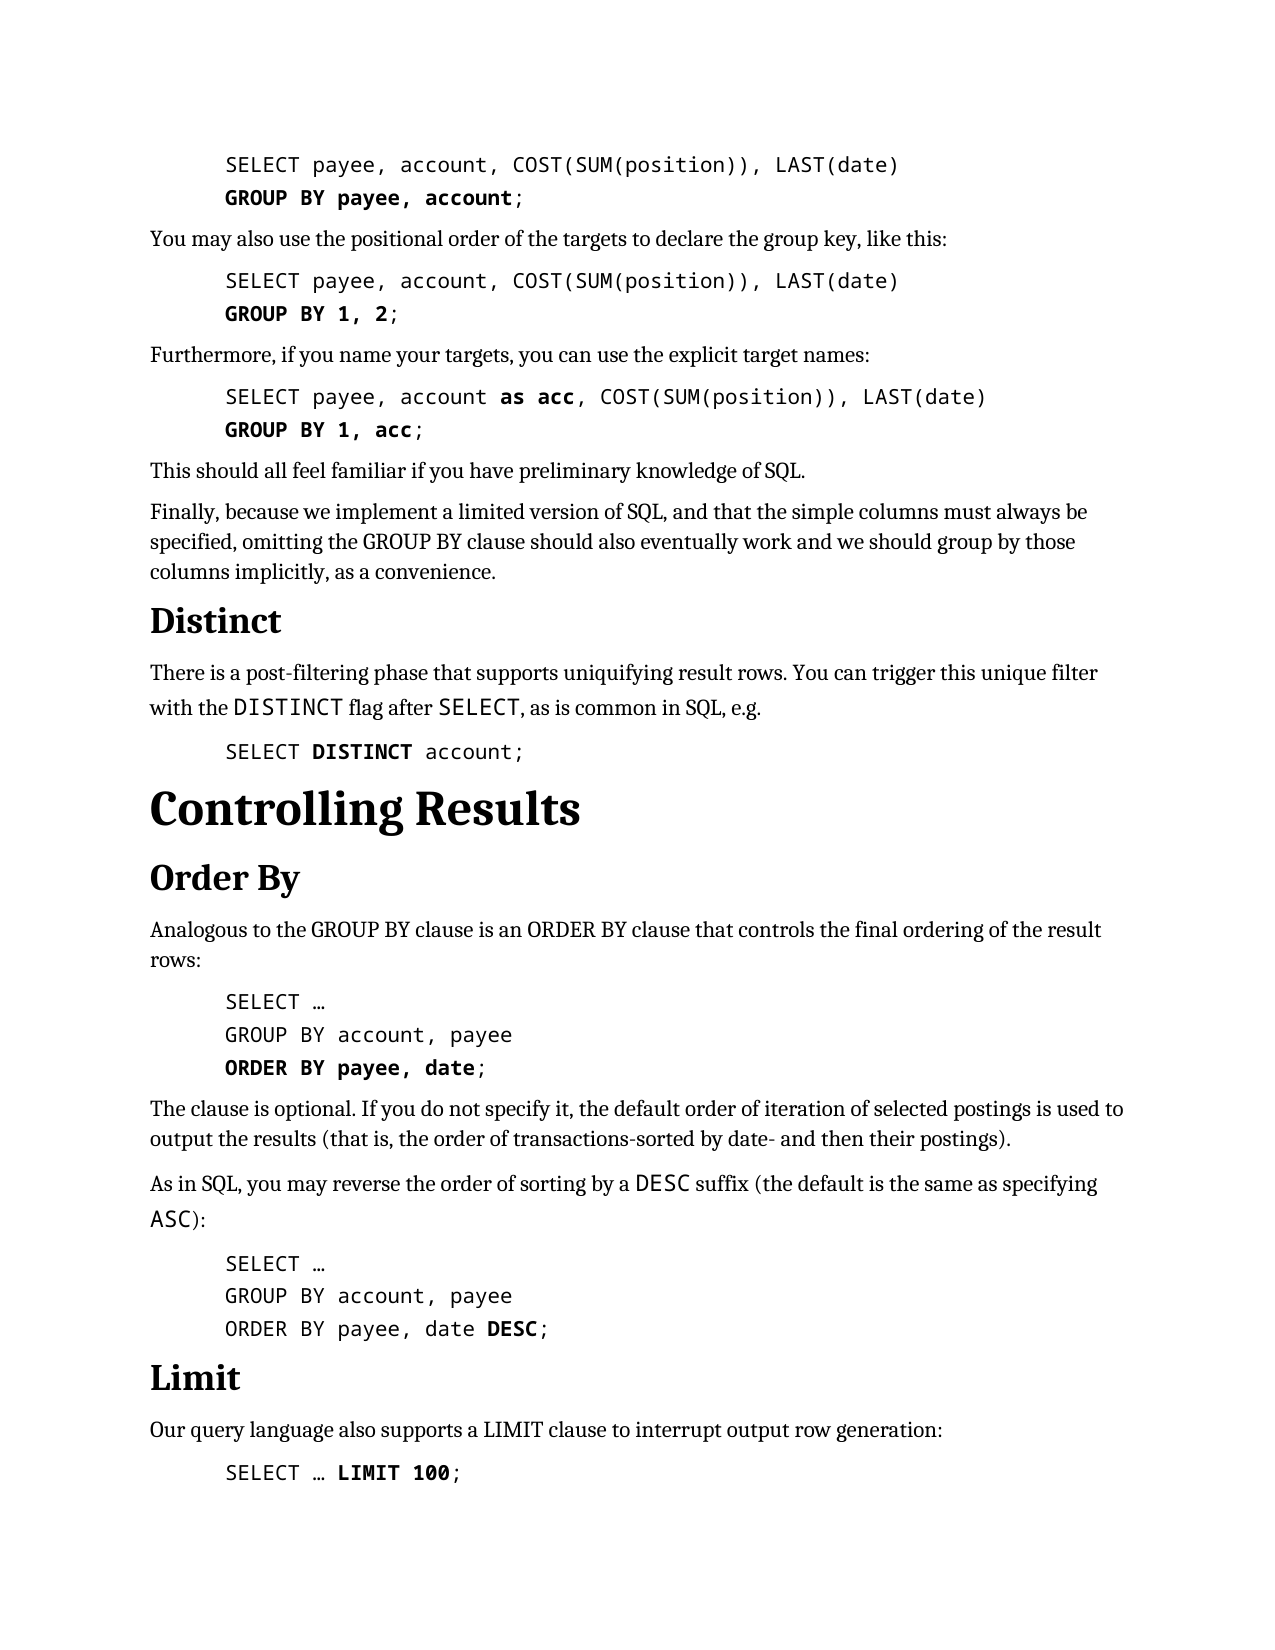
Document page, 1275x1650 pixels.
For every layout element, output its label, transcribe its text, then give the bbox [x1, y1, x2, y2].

subtitle Order By [150, 857, 1125, 900]
text Our query language also supports a LIMIT clause to interrupt output row generation: [150, 1417, 1125, 1443]
subtitle Distinct [150, 600, 1125, 643]
text SELECT … GROUP BY account, payee ORDER BY payee, date DESC; [225, 1249, 1125, 1342]
subtitle Controlling Results [150, 780, 1125, 838]
text SELECT DISTINCT account; [225, 737, 1125, 766]
text The clause is optional. If you do not specify it, the default order of iteration of selected postings is used to output the results (that is, the order of transactions-sorted by date- and then their postings). [150, 1096, 1125, 1152]
text As in SQL, you may reverse the order of sorting by a DESC suffix (the default is the same as specifying ASC): [150, 1167, 1125, 1234]
text SELECT payee, account as acc, COST(SUM(position)), LAST(date) GROUP BY 1, acc; [225, 382, 1125, 443]
subtitle Limit [150, 1357, 1125, 1400]
text Furthermore, if you name your targets, you can use the explicit target names: [150, 342, 1125, 368]
text There is a post-filtering phase that supports uniquifying result rows. You can trigger this unique filter with the DISTINCT flag after SELECT, as is common in SQL, e.g. [150, 660, 1125, 722]
text Finally, because we implement a limited version of SQL, and that the simple columns must always be specified, omitting the GROUP BY clause should also eventually work and we should group by those columns implicitly, as a convenience. [150, 499, 1125, 586]
text SELECT payee, account, COST(SUM(position)), LAST(date) GROUP BY payee, account; [225, 150, 1125, 211]
text You may also use the positional order of the targets to declare the group key, like this: [150, 226, 1125, 252]
text This should all feel familiar if you have preliminary knowledge of SQL. [150, 458, 1125, 484]
text Analogous to the GROUP BY clause is an ORDER BY clause that controls the final ordering of the result rows: [150, 917, 1125, 973]
text SELECT … GROUP BY account, payee ORDER BY payee, date; [225, 987, 1125, 1081]
text SELECT payee, account, COST(SUM(position)), LAST(date) GROUP BY 1, 2; [225, 266, 1125, 327]
text SELECT … LIMIT 100; [225, 1458, 1125, 1486]
